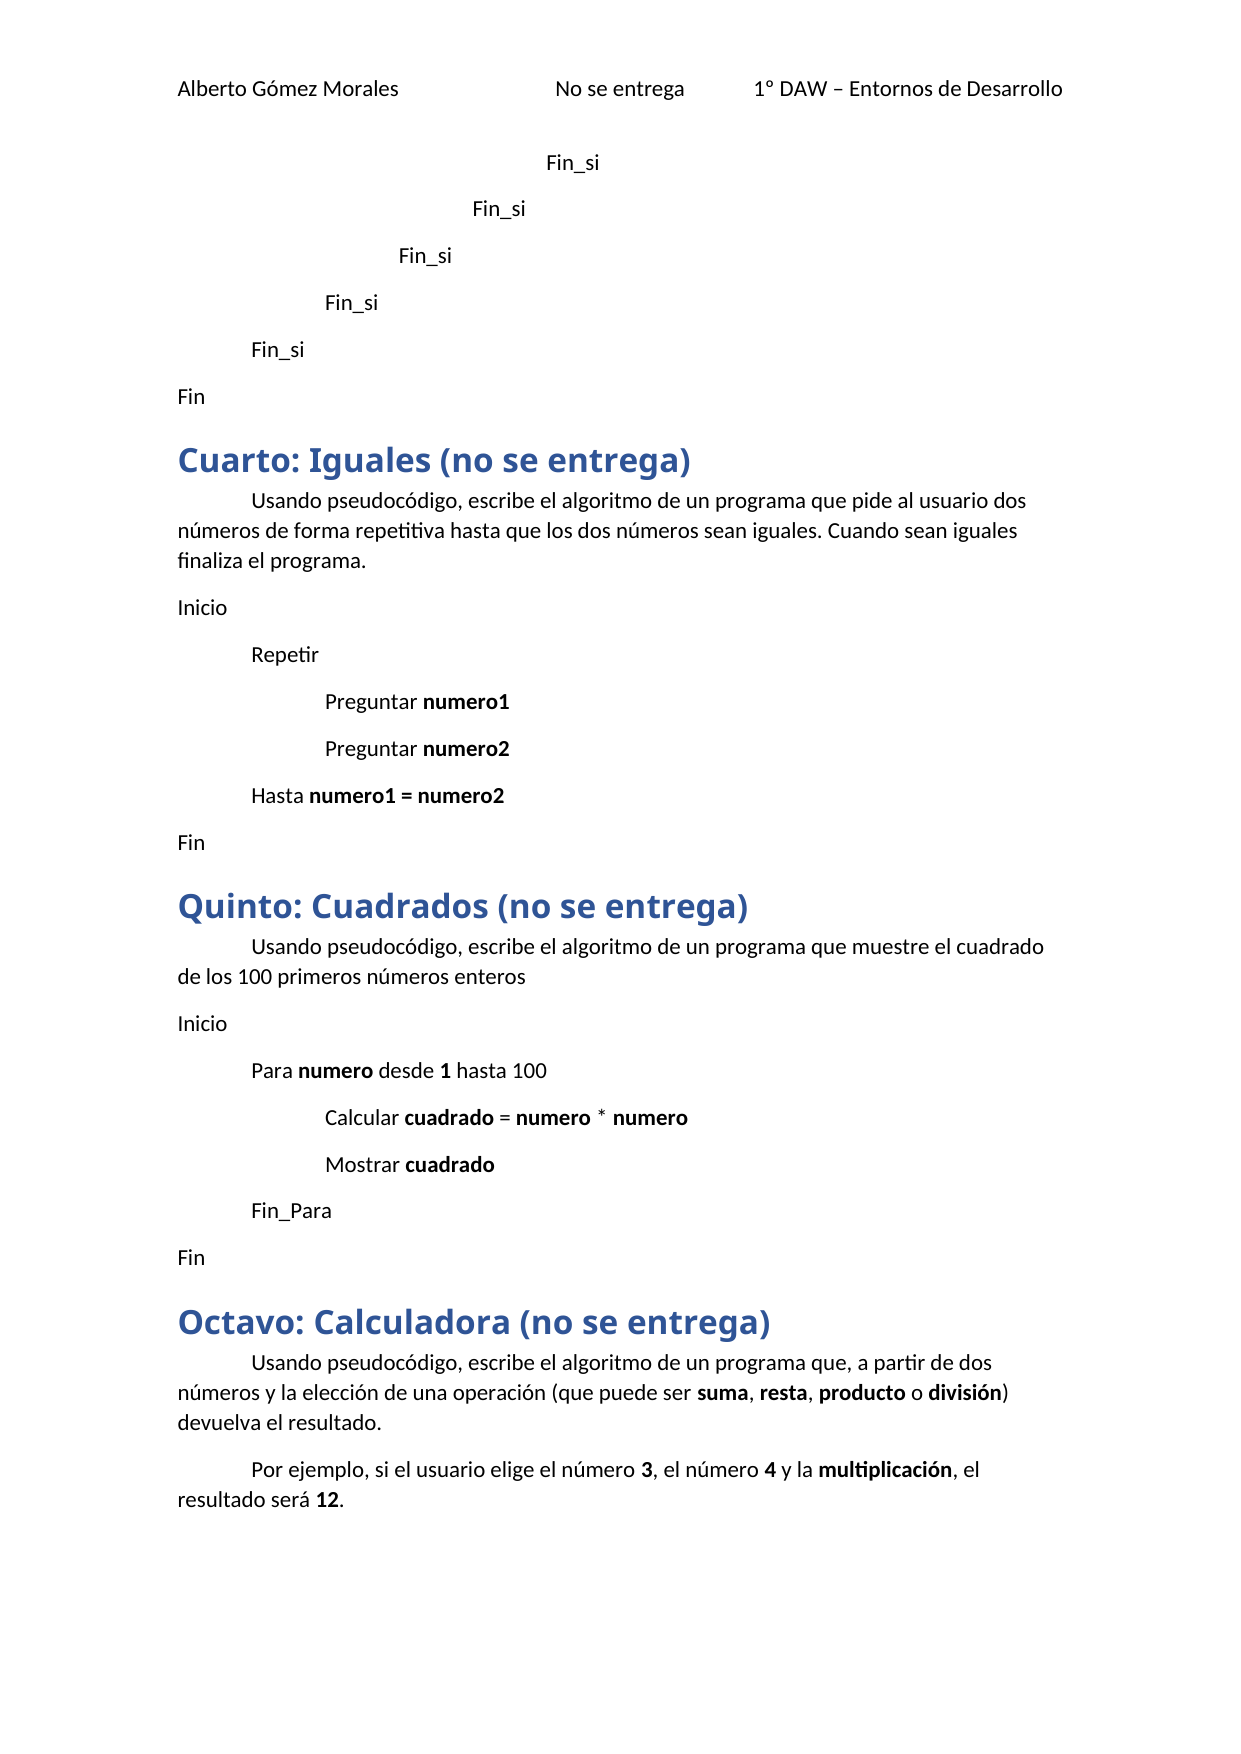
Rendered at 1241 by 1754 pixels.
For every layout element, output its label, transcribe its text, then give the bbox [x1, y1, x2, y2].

text Por ejemplo, si el usuario elige el número 3, el número 4 y la multiplicación, el resultado será 12. [177, 1455, 1063, 1513]
text Fin_si [177, 194, 1063, 222]
subtitle Octavo: Calculadora (no se entrega) [177, 1299, 1063, 1344]
text Fin_si [177, 241, 1063, 269]
text Preguntar numero1 [177, 687, 1063, 715]
text Preguntar numero2 [177, 734, 1063, 762]
text Fin_si [177, 148, 1063, 176]
text Inicio [177, 593, 1063, 621]
subtitle Quinto: Cuadrados (no se entrega) [177, 883, 1063, 928]
text Mostrar cuadrado [251, 1150, 1063, 1178]
subtitle Cuarto: Iguales (no se entrega) [177, 437, 1063, 483]
text Hasta numero1 = numero2 [177, 781, 1063, 809]
text Repetir [177, 640, 1063, 668]
text Fin [177, 1243, 1063, 1271]
text Fin [177, 382, 1063, 410]
text Para numero desde 1 hasta 100 [177, 1056, 1063, 1084]
text Calcular cuadrado = numero * numero [251, 1103, 1063, 1131]
text Fin_si [177, 288, 1063, 316]
text Usando pseudocódigo, escribe el algoritmo de un programa que pide al usuario dos números de forma repetitiva hasta que los dos números sean iguales. Cuando sean iguales finaliza el programa. [177, 486, 1063, 574]
text Fin [177, 828, 1063, 856]
text Inicio [177, 1009, 1063, 1037]
text Usando pseudocódigo, escribe el algoritmo de un programa que, a partir de dos números y la elección de una operación (que puede ser suma, resta, producto o división) devuelva el resultado. [177, 1348, 1063, 1436]
text Usando pseudocódigo, escribe el algoritmo de un programa que muestre el cuadrado de los 100 primeros números enteros [177, 932, 1063, 990]
text Fin_Para [177, 1197, 1063, 1224]
text Fin_si [177, 335, 1063, 363]
